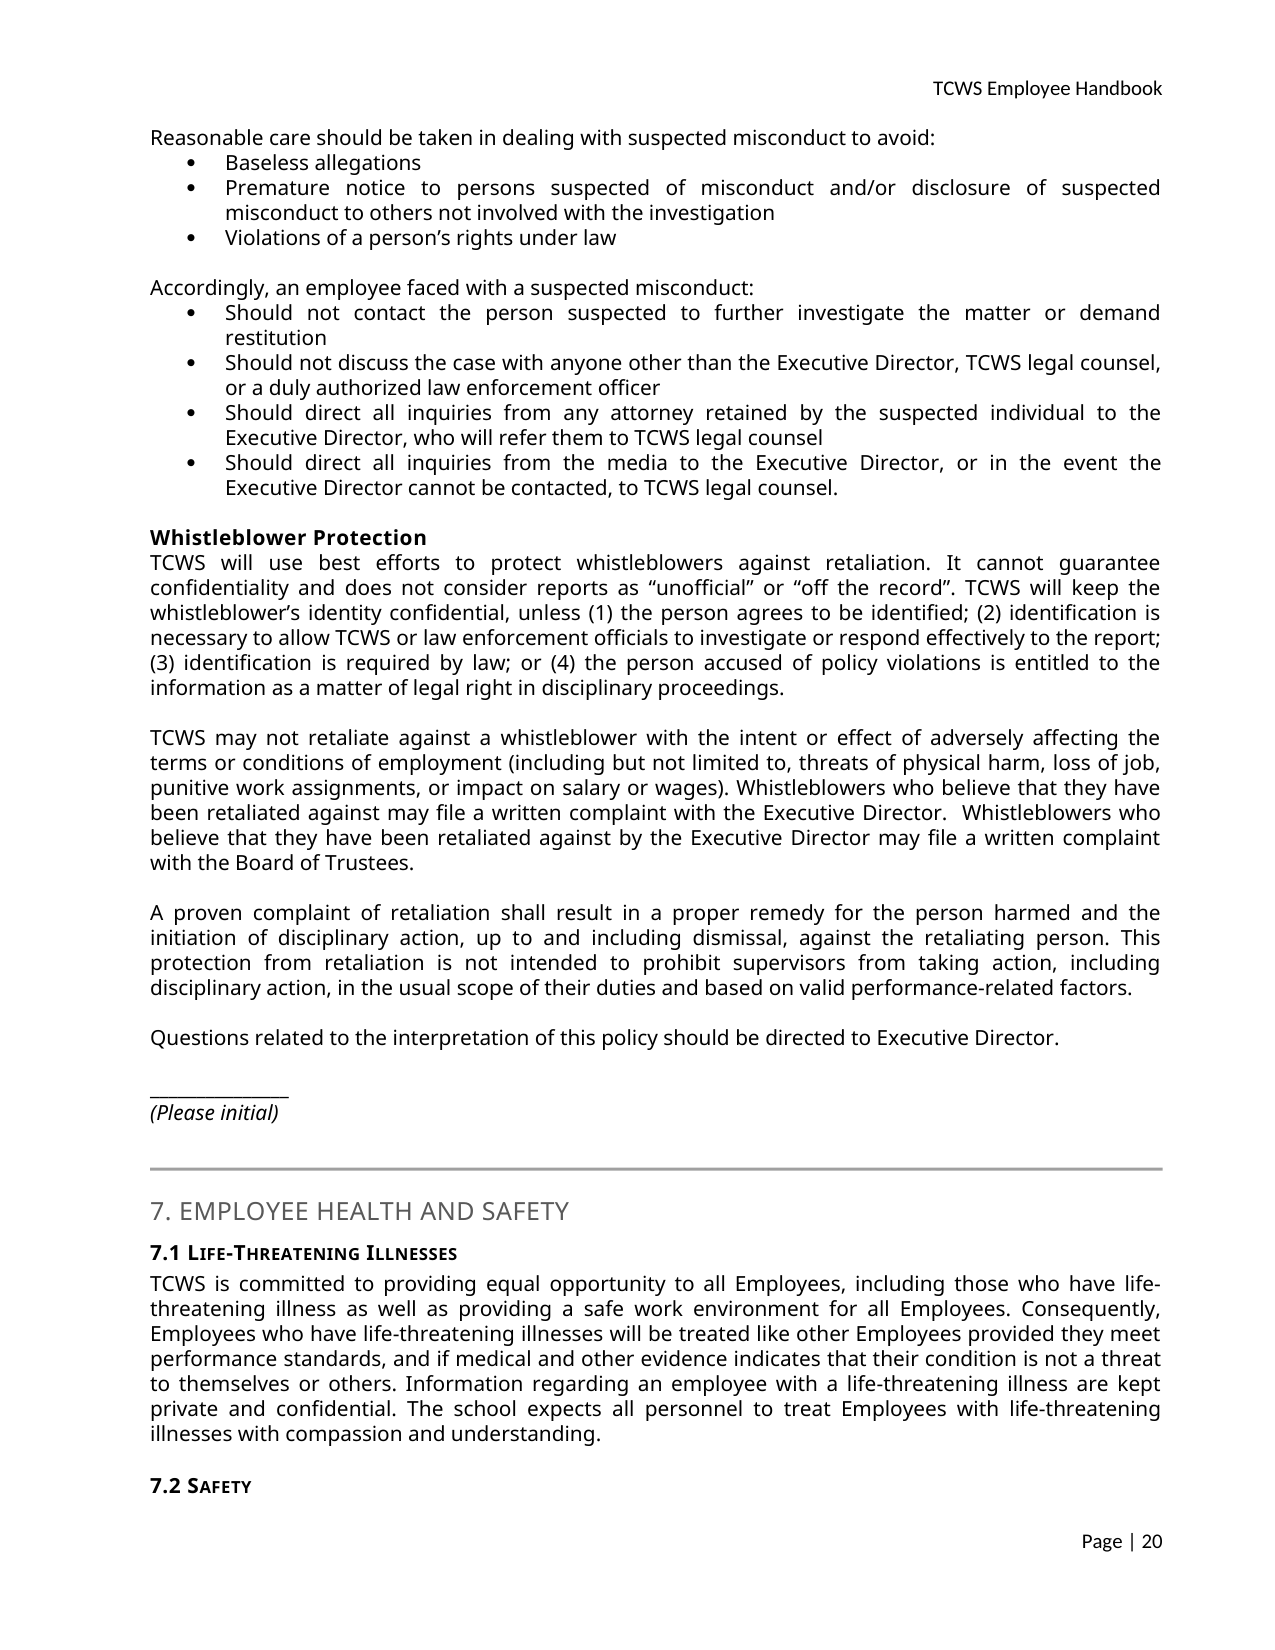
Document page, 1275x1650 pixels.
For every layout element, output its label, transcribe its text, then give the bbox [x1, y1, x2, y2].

text Questions related to the interpretation of this policy should be directed to Executive Director. [150, 1026, 1162, 1051]
subtitle Whistleblower Protection [150, 526, 1162, 551]
list Baseless allegations [187, 151, 1162, 176]
list Violations of a person’s rights under law [187, 226, 1162, 251]
list Premature notice to persons suspected of misconduct and/or disclosure of suspected misconduct to others not involved with the investigation [187, 176, 1162, 226]
subtitle 7.2 Safety [150, 1471, 1162, 1499]
subtitle 7.1 Life-Threatening Illnesses [150, 1238, 1162, 1267]
text (Please initial) [150, 1101, 1162, 1126]
text TCWS may not retaliate against a whistleblower with the intent or effect of adversely affecting the terms or conditions of employment (including but not limited to, threats of physical harm, loss of job, punitive work assignments, or impact on salary or wages). Whistleblowers who believe that they have been retaliated against may file a written complaint with the Executive Director. Whistleblowers who believe that they have been retaliated against by the Executive Director may file a written complaint with the Board of Trustees. [150, 726, 1162, 876]
text TCWS is committed to providing equal opportunity to all Employees, including those who have life- threatening illness as well as providing a safe work environment for all Employees. Consequently, Employees who have life-threatening illnesses will be treated like other Employees provided they meet performance standards, and if medical and other evidence indicates that their condition is not a threat to themselves or others. Information regarding an employee with a life-threatening illness are kept private and confidential. The school expects all personnel to treat Employees with life-threatening illnesses with compassion and understanding. [150, 1271, 1162, 1446]
list Should not contact the person suspected to further investigate the matter or demand restitution [187, 301, 1162, 351]
text _______________ [150, 1076, 1162, 1101]
text Reasonable care should be taken in dealing with suspected misconduct to avoid: [150, 126, 1162, 151]
text Accordingly, an employee faced with a suspected misconduct: [150, 276, 1162, 301]
list Should direct all inquiries from the media to the Executive Director, or in the event the Executive Director cannot be contacted, to TCWS legal counsel. [187, 451, 1162, 501]
text A proven complaint of retaliation shall result in a proper remedy for the person harmed and the initiation of disciplinary action, up to and including dismissal, against the retaliating person. This protection from retaliation is not intended to prohibit supervisors from taking action, including disciplinary action, in the usual scope of their duties and based on valid performance-related factors. [150, 901, 1162, 1001]
list Should not discuss the case with anyone other than the Executive Director, TCWS legal counsel, or a duly authorized law enforcement officer [187, 351, 1162, 401]
subtitle 7. EMPLOYEE HEALTH AND SAFETY [150, 1201, 1162, 1226]
text TCWS will use best efforts to protect whistleblowers against retaliation. It cannot guarantee confidentiality and does not consider reports as “unofficial” or “off the record”. TCWS will keep the whistleblower’s identity confidential, unless (1) the person agrees to be identified; (2) identification is necessary to allow TCWS or law enforcement officials to investigate or respond effectively to the report; (3) identification is required by law; or (4) the person accused of policy violations is entitled to the information as a matter of legal right in disciplinary proceedings. [150, 551, 1162, 701]
list Should direct all inquiries from any attorney retained by the suspected individual to the Executive Director, who will refer them to TCWS legal counsel [187, 401, 1162, 451]
